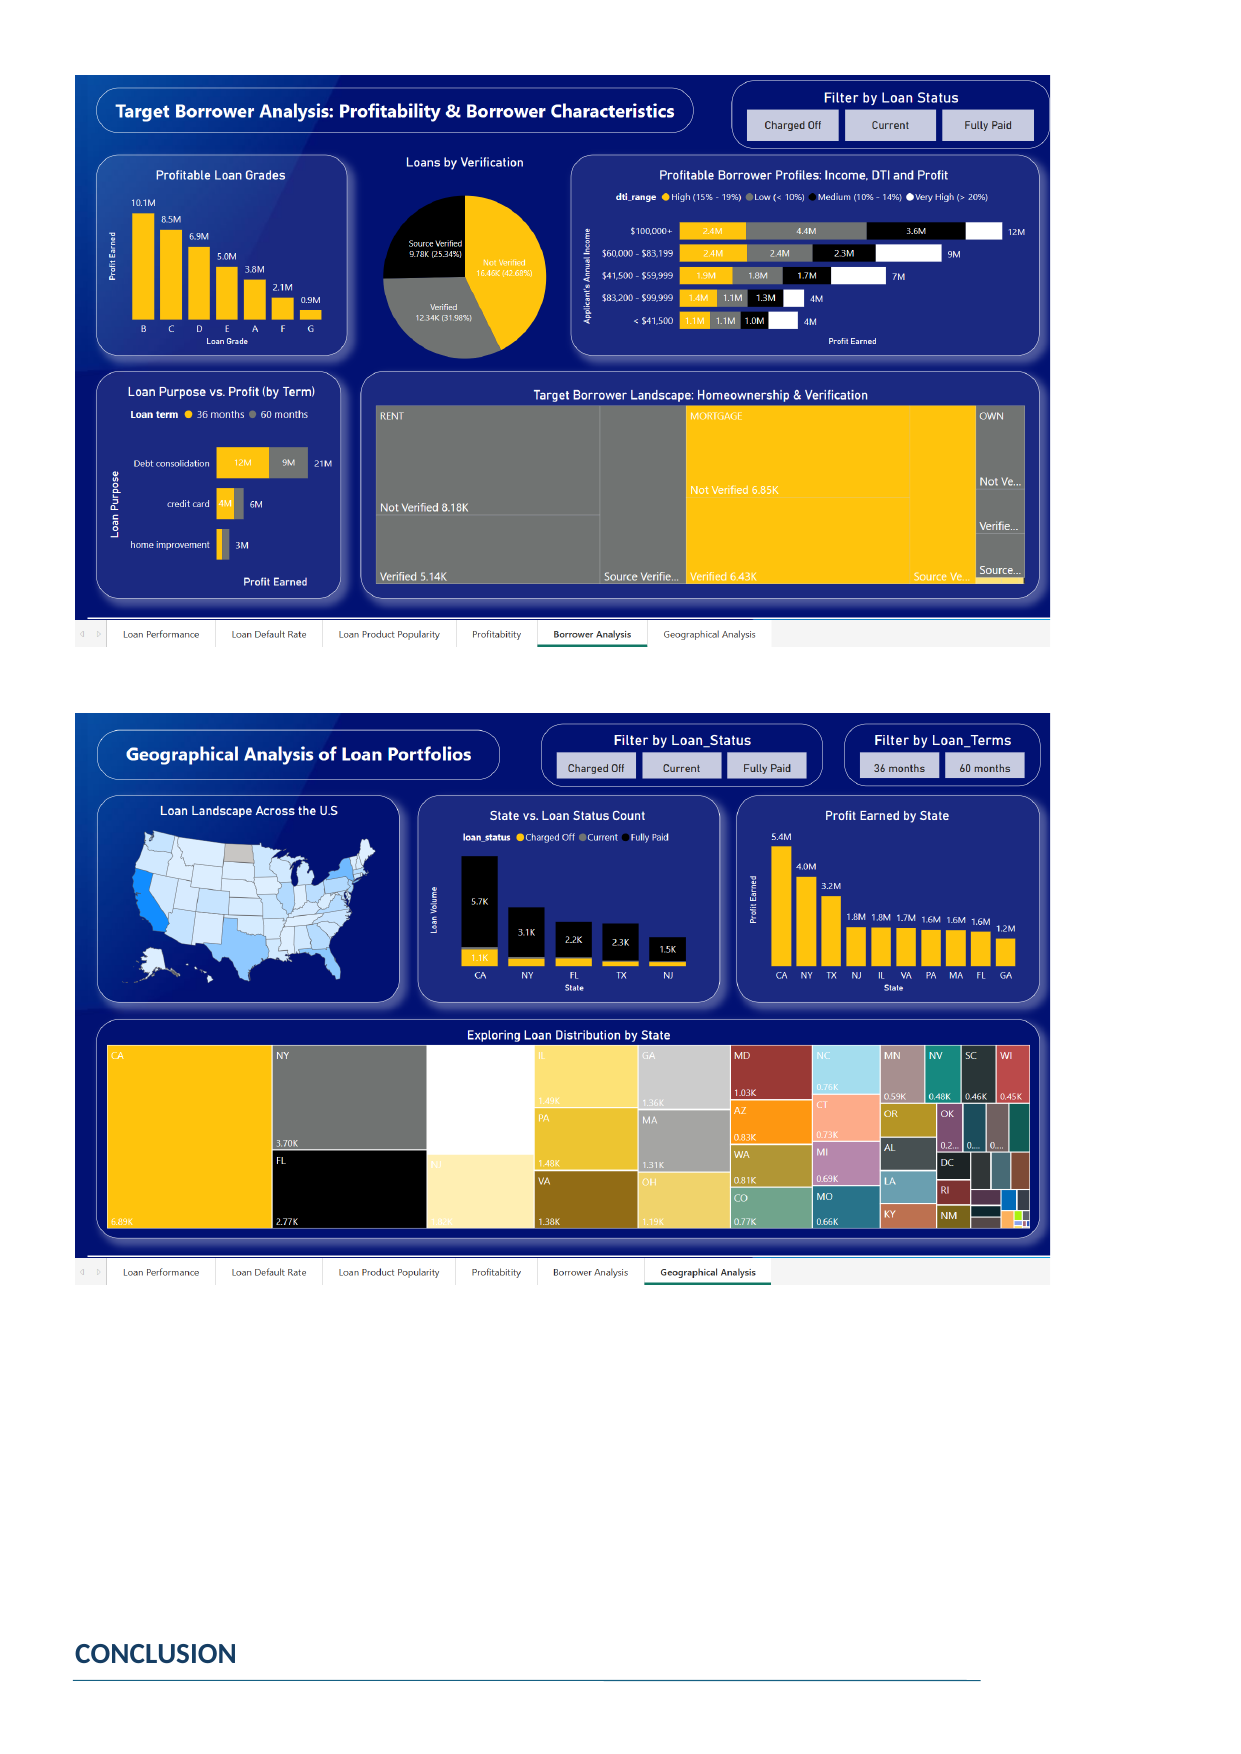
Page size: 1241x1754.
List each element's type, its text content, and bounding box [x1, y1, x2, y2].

text CONCLUSION [75, 1635, 1165, 1670]
picture [75, 75, 1050, 647]
picture [75, 713, 1050, 1285]
